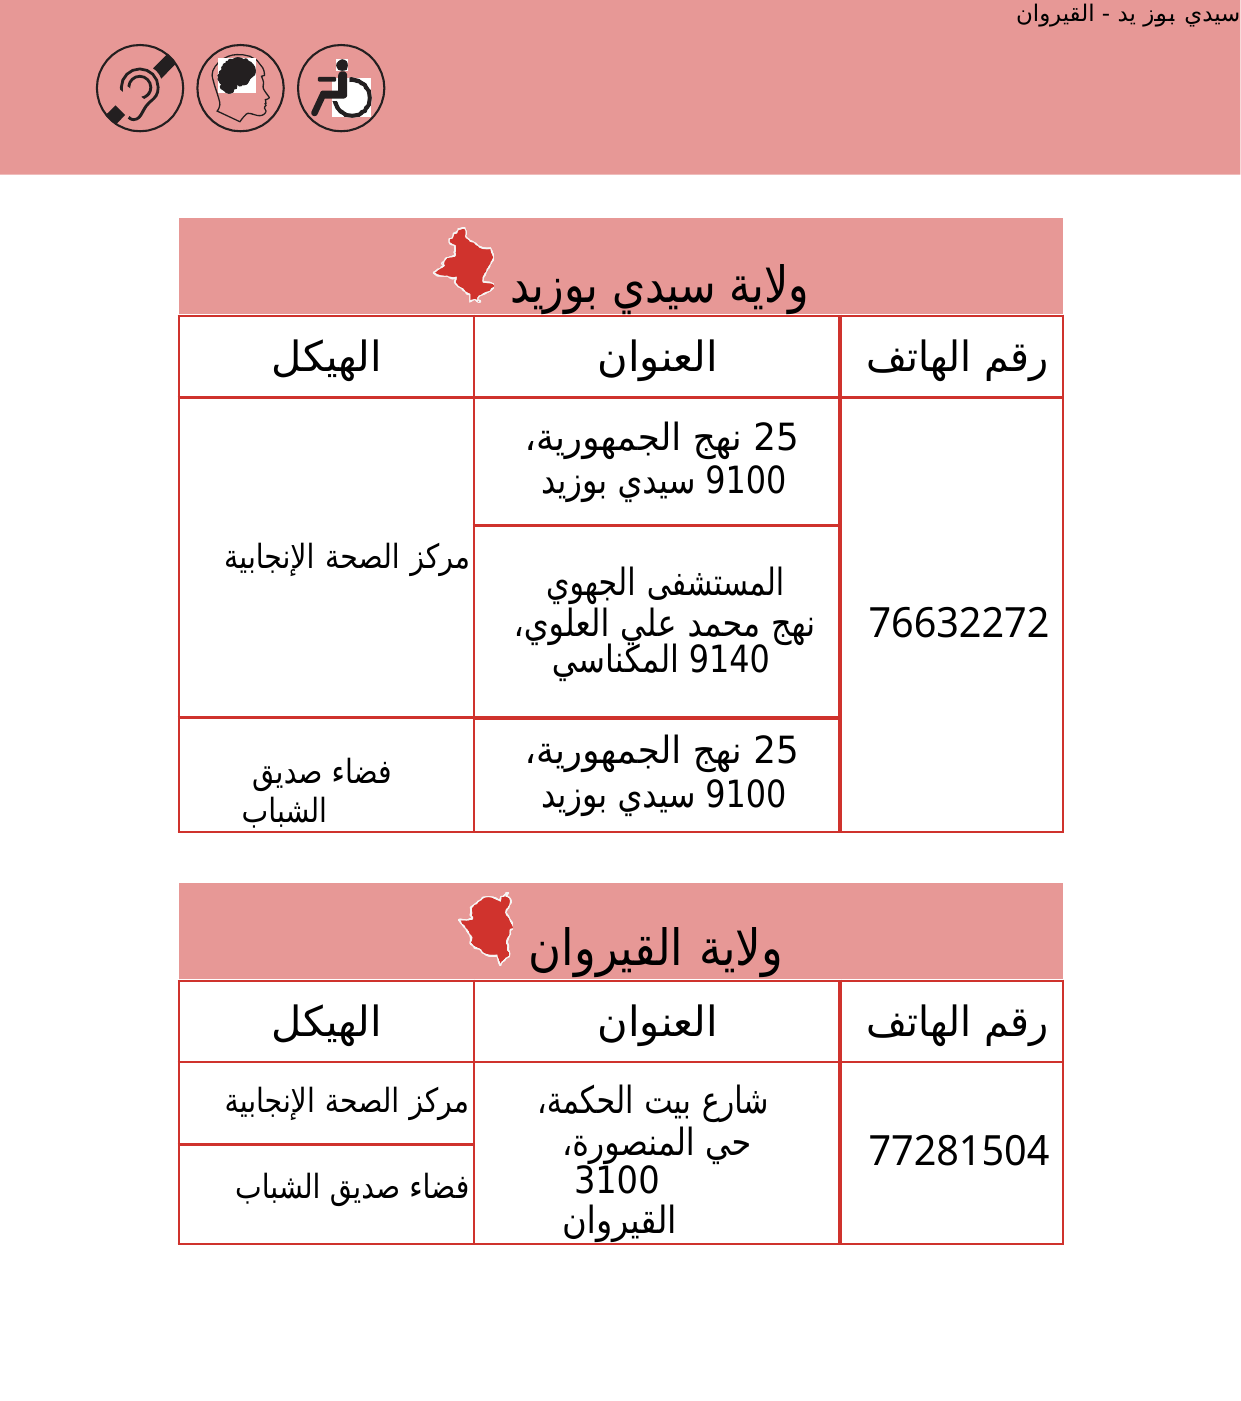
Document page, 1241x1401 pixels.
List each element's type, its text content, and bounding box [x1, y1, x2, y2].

table_cell ﻣﺮﻛﺰ ﺍﻟﺼﺤﺔ ﺍﻹﻧﺠﺎﺑﻴﺔ [180, 399, 473, 716]
table_cell 77281504 [842, 1063, 1062, 1243]
table_cell ﺍﻟﻬﻴﻜﻞ [180, 982, 473, 1061]
table_cell ﺍﻟﻬﻴﻜﻞ [180, 317, 473, 396]
table_cell ﺍﻟﻤﺴﺘﺸﻔﻰ ﺍﻟﺠﻬﻮﻱ ﻧﻬﺞ ﻣﺤﻤﺪ ﻋﻠﻲ ﺍﻟﻌﻠﻮﻱ، 9140 ﺍﻟﻤﻜﻨﺎﺳﻲ [475, 527, 838, 716]
picture [332, 77, 372, 118]
table_cell ﺷﺎﺭﻉ ﺑﻴﺖ ﺍﻟﺤﻜﻤﺔ، ﺣﻲ ﺍﻟﻤﻨﺼﻮﺭﺓ، 3100 ﺍﻟﻘﻴﺮﻭﺍﻥ [475, 1063, 838, 1243]
picture [332, 77, 338, 90]
table_cell 76632272 [842, 399, 1062, 831]
table_header ﻭﻻﻳﺔ ﺳﻴﺪﻱ ﺑﻮﺯﻳﺪ [179, 218, 1063, 314]
table_cell 25 ﻧﻬﺞ ﺍﻟﺠﻤﻬﻮﺭﻳﺔ، 9100 ﺳﻴﺪﻱ ﺑﻮﺯﻳﺪ [475, 720, 838, 831]
table_cell ﺍﻟﻌﻨﻮﺍﻥ [475, 982, 838, 1061]
table_cell ﻓﻀﺎء ﺻﺪﻳﻖ ﺍﻟﺸﺒﺎﺏ [180, 1146, 473, 1243]
table_cell 25 ﻧﻬﺞ ﺍﻟﺠﻤﻬﻮﺭﻳﺔ، 9100 ﺳﻴﺪﻱ ﺑﻮﺯﻳﺪ [475, 399, 838, 524]
picture [458, 892, 513, 966]
table_cell ﺭﻗﻢ ﺍﻟﻬﺎﺗﻒ [842, 317, 1062, 396]
picture [217, 57, 256, 94]
table_cell ﺍﻟﻌﻨﻮﺍﻥ [475, 317, 838, 396]
table_cell ﺭﻗﻢ ﺍﻟﻬﺎﺗﻒ [842, 982, 1062, 1061]
table_cell ﻣﺮﻛﺰ ﺍﻟﺼﺤﺔ ﺍﻹﻧﺠﺎﺑﻴﺔ [180, 1063, 473, 1143]
picture [432, 227, 494, 303]
table_cell ﻓﻀﺎء ﺻﺪﻳﻖ ﺍﻟﺸﺒﺎﺏ [180, 719, 473, 831]
table_header ﻭﻻﻳﺔ ﺍﻟﻘﻴﺮﻭﺍﻥ [179, 883, 1063, 979]
picture [336, 59, 348, 71]
